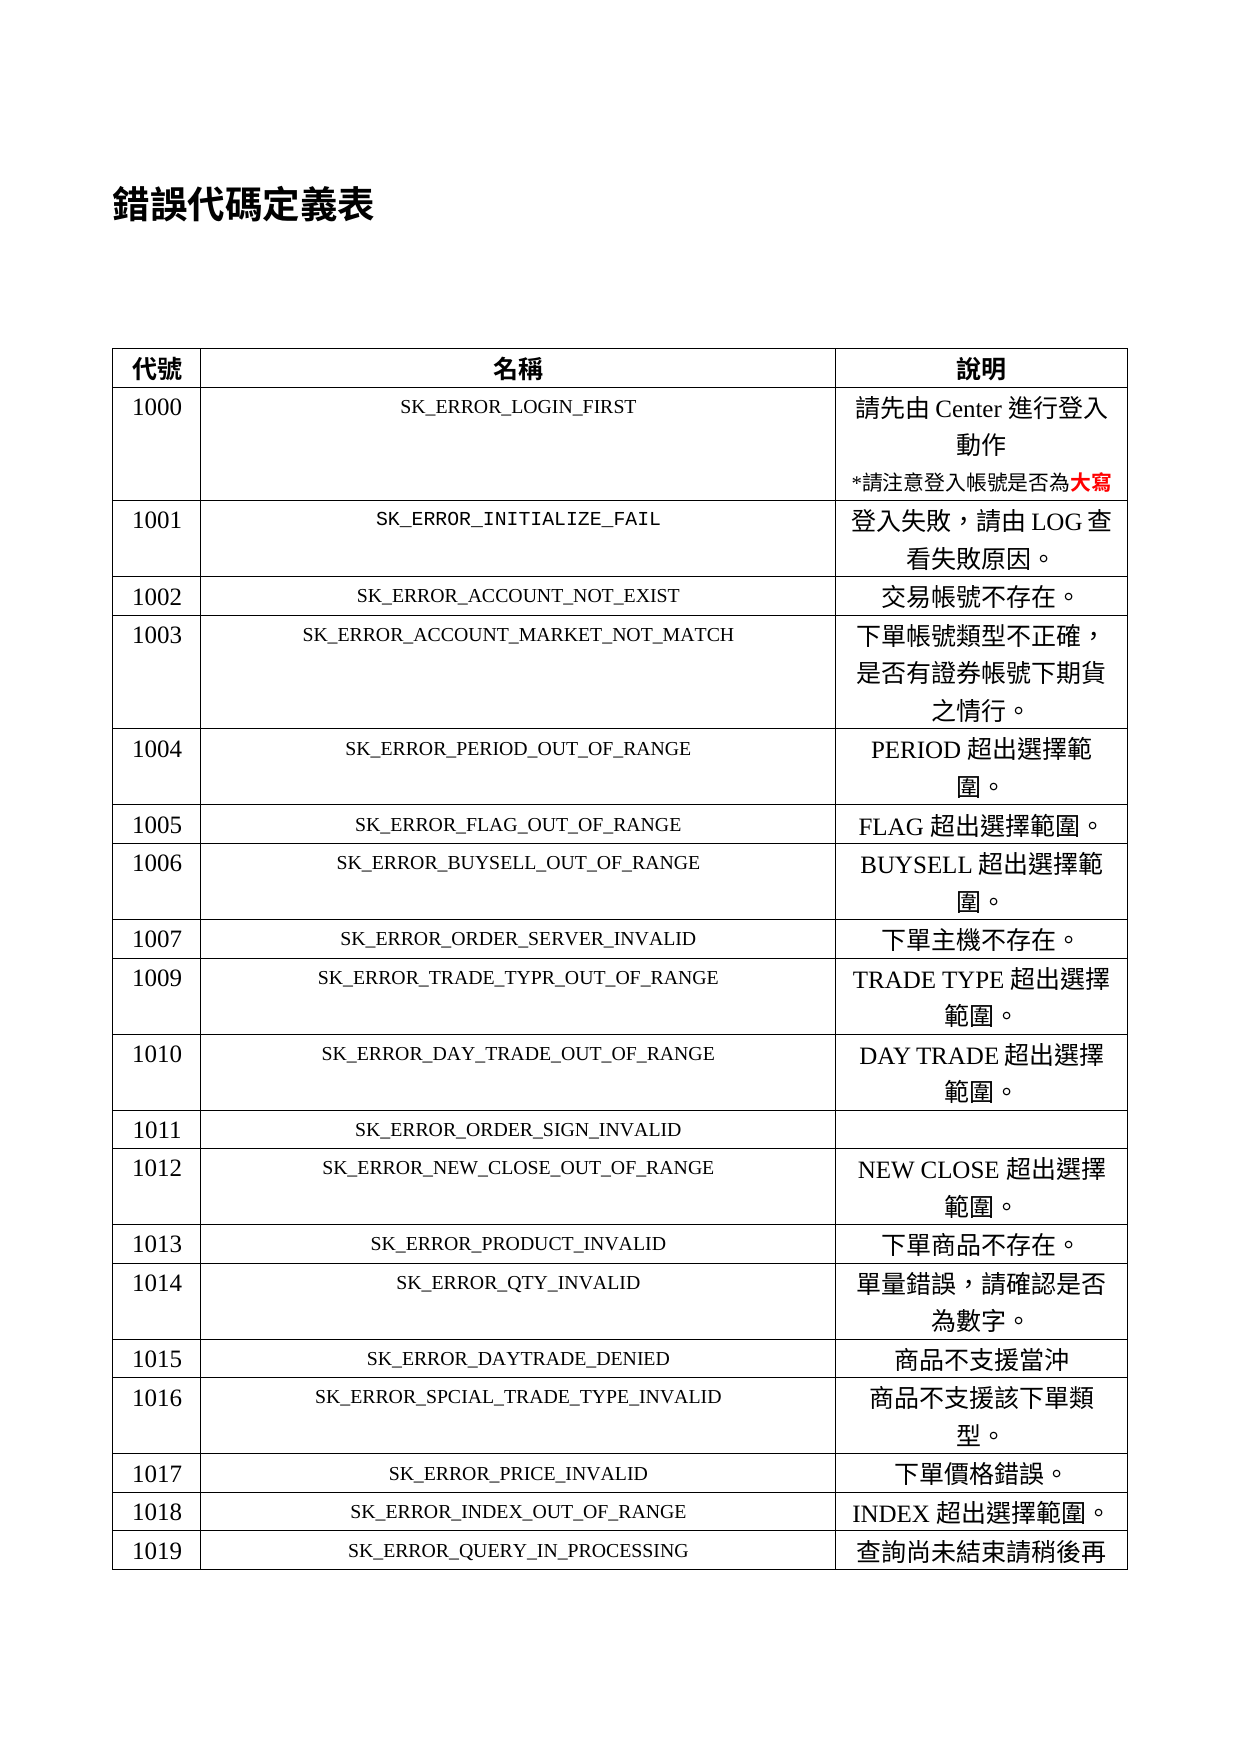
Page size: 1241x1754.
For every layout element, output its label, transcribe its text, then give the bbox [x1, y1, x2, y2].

table_cell 交易帳號不存在。 [836, 577, 1127, 615]
table_cell 下單帳號類型不正確，是否有證券帳號下期貨之情行。 [836, 616, 1127, 728]
table_cell 1019 [113, 1531, 200, 1569]
table_cell 1016 [113, 1378, 200, 1453]
table_cell SK_ERROR_ORDER_SIGN_INVALID [201, 1111, 835, 1148]
table_cell 1017 [113, 1454, 200, 1492]
table_cell SK_ERROR_NEW_CLOSE_OUT_OF_RANGE [201, 1149, 835, 1224]
table_header 名稱 [201, 349, 835, 387]
table_cell SK_ERROR_DAYTRADE_DENIED [201, 1340, 835, 1377]
table_cell 1009 [113, 959, 200, 1033]
table_cell 下單商品不存在。 [836, 1225, 1127, 1263]
table_cell 1015 [113, 1340, 200, 1377]
table_cell INDEX 超出選擇範圍。 [836, 1493, 1127, 1530]
table_cell 1014 [113, 1264, 200, 1339]
table_header 代號 [113, 349, 200, 387]
table_cell 1001 [113, 501, 200, 576]
table_cell 1013 [113, 1225, 200, 1263]
table_cell DAY TRADE超出選擇範圍。 [836, 1035, 1127, 1109]
table_cell PERIOD 超出選擇範圍。 [836, 729, 1127, 804]
table_cell 下單價格錯誤。 [836, 1454, 1127, 1492]
table_cell 請先由Center 進行登入動作 *請注意登入帳號是否為大寫 [836, 388, 1127, 500]
table_cell 1004 [113, 729, 200, 804]
table_cell SK_ERROR_QTY_INVALID [201, 1264, 835, 1339]
table_cell SK_ERROR_ORDER_SERVER_INVALID [201, 920, 835, 957]
table_cell 1018 [113, 1493, 200, 1530]
table_cell 登入失敗，請由LOG查看失敗原因。 [836, 501, 1127, 576]
table_cell SK_ERROR_INDEX_OUT_OF_RANGE [201, 1493, 835, 1530]
table_cell SK_ERROR_ACCOUNT_MARKET_NOT_MATCH [201, 616, 835, 728]
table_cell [201, 1531, 835, 1569]
table_cell 1007 [113, 920, 200, 957]
table_cell 單量錯誤，請確認是否為數字。 [836, 1264, 1127, 1339]
table_cell 查詢尚未結束請稍後再試。 [836, 1531, 1127, 1569]
table_cell SK_ERROR_FLAG_OUT_OF_RANGE [201, 805, 835, 843]
table_cell SK_ERROR_TRADE_TYPR_OUT_OF_RANGE [201, 959, 835, 1033]
table_cell SK_ERROR_LOGIN_FIRST [201, 388, 835, 500]
table_cell SK_ERROR_INITIALIZE_FAIL [201, 501, 835, 576]
table_cell SK_ERROR_PRODUCT_INVALID [201, 1225, 835, 1263]
table_cell SK_ERROR_PRICE_INVALID [201, 1454, 835, 1492]
subtitle 錯誤代碼定義表 [112, 164, 1128, 239]
table_header 說明 [836, 349, 1127, 387]
table_cell 下單主機不存在。 [836, 920, 1127, 957]
table_cell 1005 [113, 805, 200, 843]
table_cell 1011 [113, 1111, 200, 1148]
table_cell SK_ERROR_ACCOUNT_NOT_EXIST [201, 577, 835, 615]
table_cell 1000 [113, 388, 200, 500]
table_cell NEW CLOSE 超出選擇範圍。 [836, 1149, 1127, 1224]
table_cell BUYSELL 超出選擇範圍。 [836, 844, 1127, 919]
table_cell SK_ERROR_PERIOD_OUT_OF_RANGE [201, 729, 835, 804]
table_cell 1003 [113, 616, 200, 728]
table_cell 1010 [113, 1035, 200, 1109]
table_cell FLAG 超出選擇範圍。 [836, 805, 1127, 843]
table_cell 1002 [113, 577, 200, 615]
table_cell 1006 [113, 844, 200, 919]
table_cell 商品不支援該下單類型。 [836, 1378, 1127, 1453]
table_cell 商品不支援當沖 [836, 1340, 1127, 1377]
table_cell TRADE TYPE 超出選擇範圍。 [836, 959, 1127, 1033]
table_cell [836, 1111, 1127, 1148]
table_cell 1012 [113, 1149, 200, 1224]
table_cell SK_ERROR_DAY_TRADE_OUT_OF_RANGE [201, 1035, 835, 1109]
table_cell SK_ERROR_SPCIAL_TRADE_TYPE_INVALID [201, 1378, 835, 1453]
table_cell SK_ERROR_BUYSELL_OUT_OF_RANGE [201, 844, 835, 919]
